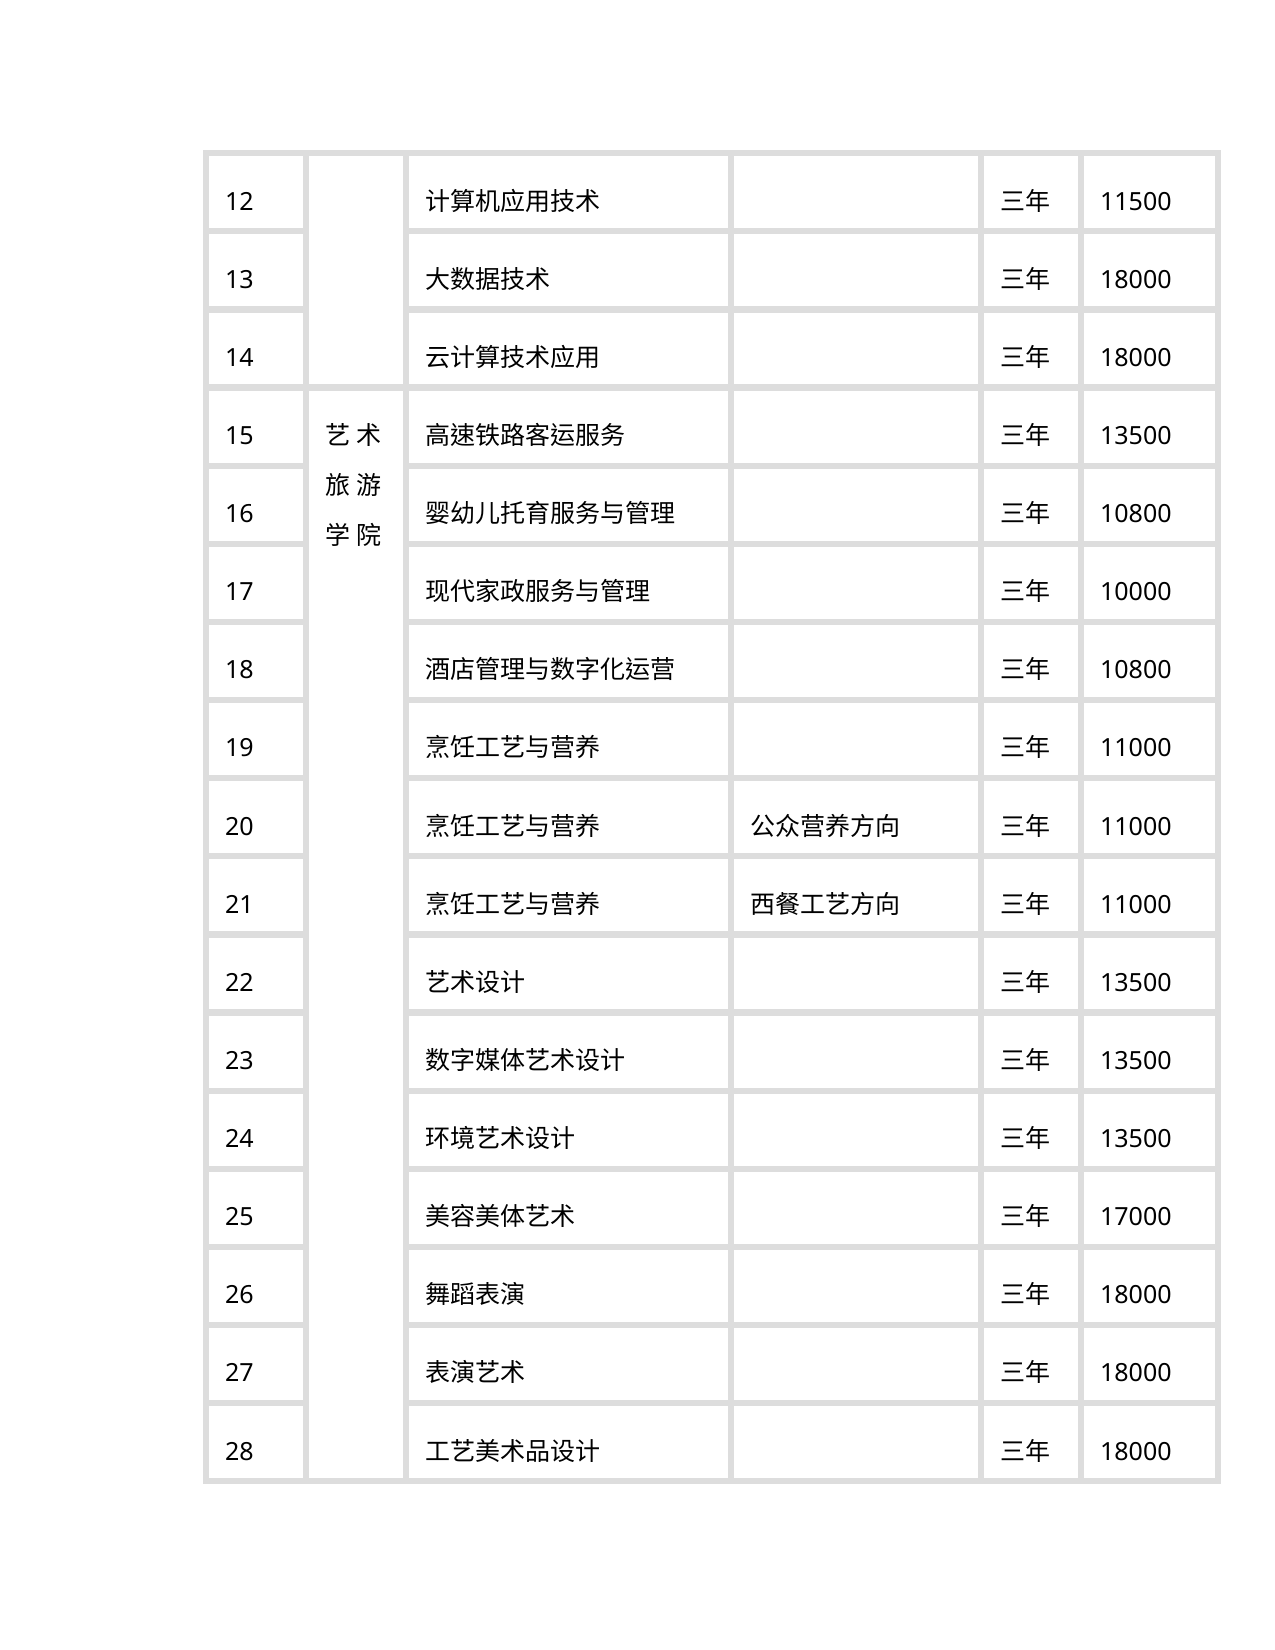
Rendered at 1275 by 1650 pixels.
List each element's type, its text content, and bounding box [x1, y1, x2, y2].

table_cell 酒店管理与数字化运营 [409, 625, 728, 697]
table_cell 三年 [984, 859, 1078, 931]
table_cell 婴幼儿托育服务与管理 [409, 469, 728, 541]
table_cell 17 [209, 547, 303, 619]
table_cell 19 [209, 703, 303, 775]
table_cell [734, 938, 978, 1009]
table_cell 舞蹈表演 [409, 1250, 728, 1322]
table_cell 高速铁路客运服务 [409, 391, 728, 462]
table_cell 三年 [984, 1406, 1078, 1478]
table_cell 三年 [984, 547, 1078, 619]
table_cell 三年 [984, 391, 1078, 462]
table_cell 云计算技术应用 [409, 313, 728, 384]
table_cell 11000 [1084, 703, 1215, 775]
table_cell 11000 [1084, 859, 1215, 931]
table_cell 15 [209, 391, 303, 462]
table_cell 18000 [1084, 234, 1215, 306]
table_cell [734, 313, 978, 384]
table_cell 公众营养方向 [734, 781, 978, 853]
table_cell 三年 [984, 1016, 1078, 1087]
table_cell 烹饪工艺与营养 [409, 859, 728, 931]
table_cell 大数据技术 [409, 234, 728, 306]
table_cell 14 [209, 313, 303, 384]
table_cell 三年 [984, 469, 1078, 541]
table_cell [734, 1172, 978, 1244]
table_cell 西餐工艺方向 [734, 859, 978, 931]
table_cell [734, 1328, 978, 1400]
table_cell 三年 [984, 1250, 1078, 1322]
table_cell 13 [209, 234, 303, 306]
table_cell 18000 [1084, 1406, 1215, 1478]
table_cell [734, 469, 978, 541]
table_cell 12 [209, 156, 303, 228]
table_cell 27 [209, 1328, 303, 1400]
table_cell 三年 [984, 1328, 1078, 1400]
table_cell [734, 1016, 978, 1087]
table_cell 表演艺术 [409, 1328, 728, 1400]
table_cell 现代家政服务与管理 [409, 547, 728, 619]
table_cell 26 [209, 1250, 303, 1322]
table_cell 18000 [1084, 1250, 1215, 1322]
table_cell 21 [209, 859, 303, 931]
table_cell 13500 [1084, 391, 1215, 462]
table_cell [734, 1094, 978, 1166]
table_cell 17000 [1084, 1172, 1215, 1244]
table_cell 计算机应用技术 [409, 156, 728, 228]
table_cell 环境艺术设计 [409, 1094, 728, 1166]
table_cell [734, 391, 978, 462]
table_cell 18 [209, 625, 303, 697]
table_cell 16 [209, 469, 303, 541]
table_cell 28 [209, 1406, 303, 1478]
table_cell 三年 [984, 234, 1078, 306]
table_cell 20 [209, 781, 303, 853]
table_cell 10800 [1084, 625, 1215, 697]
table_cell [734, 156, 978, 228]
table_cell 三年 [984, 313, 1078, 384]
table_cell 三年 [984, 1094, 1078, 1166]
table_cell 艺术设计 [409, 938, 728, 1009]
table_cell 13500 [1084, 938, 1215, 1009]
table_cell [734, 1406, 978, 1478]
table_cell 烹饪工艺与营养 [409, 703, 728, 775]
table_cell 25 [209, 1172, 303, 1244]
table_cell 美容美体艺术 [409, 1172, 728, 1244]
table_cell 三年 [984, 625, 1078, 697]
table_cell 13500 [1084, 1094, 1215, 1166]
table_cell 13500 [1084, 1016, 1215, 1087]
table_cell 烹饪工艺与营养 [409, 781, 728, 853]
table_cell [734, 625, 978, 697]
table_cell 工艺美术品设计 [409, 1406, 728, 1478]
table_cell 24 [209, 1094, 303, 1166]
table_cell 数字媒体艺术设计 [409, 1016, 728, 1087]
table_cell 三年 [984, 938, 1078, 1009]
table_cell 三年 [984, 156, 1078, 228]
table_cell 三年 [984, 1172, 1078, 1244]
table_cell 三年 [984, 781, 1078, 853]
table_cell [734, 547, 978, 619]
table_cell [734, 1250, 978, 1322]
table_cell [734, 703, 978, 775]
table_cell 23 [209, 1016, 303, 1087]
table_cell 10000 [1084, 547, 1215, 619]
table_cell [734, 234, 978, 306]
table_cell 11000 [1084, 781, 1215, 853]
table_cell 11500 [1084, 156, 1215, 228]
table_cell 10800 [1084, 469, 1215, 541]
table_cell 18000 [1084, 1328, 1215, 1400]
table_cell 18000 [1084, 313, 1215, 384]
table_cell 三年 [984, 703, 1078, 775]
table_cell 22 [209, 938, 303, 1009]
table_cell 艺 术 旅 游 学 院 [309, 391, 403, 1478]
